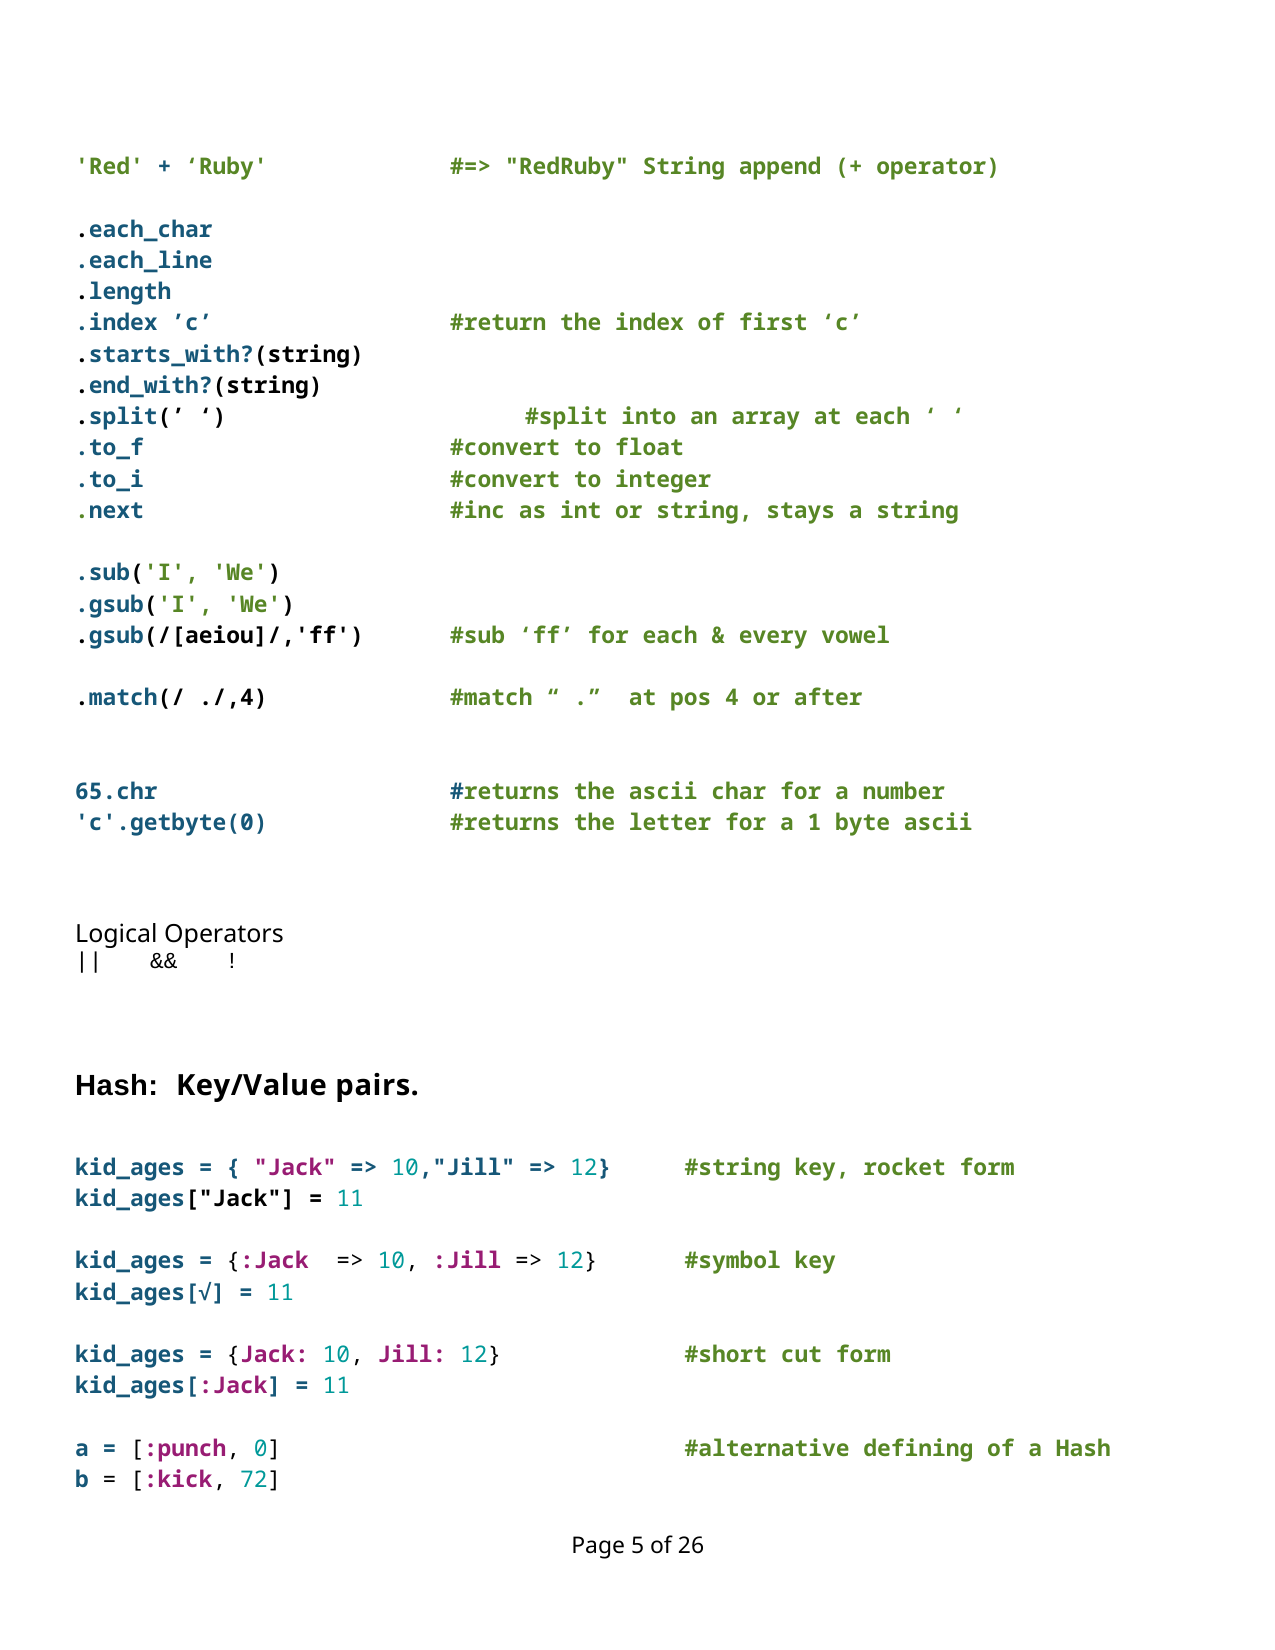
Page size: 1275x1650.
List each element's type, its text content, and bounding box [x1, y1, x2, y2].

text || && ! [75, 949, 1200, 975]
text kid_ages = { "Jack" => 10,"Jill" => 12} #string key, rocket form [75, 1151, 1200, 1182]
text kid_ages = {Jack: 10, Jill: 12} #short cut form [75, 1338, 1200, 1369]
text .split(’ ‘) #split into an array at each ‘ ‘ [75, 400, 1200, 431]
text a = [:punch, 0] #alternative defining of a Hash [75, 1432, 1200, 1463]
text 'c'.getbyte(0) #returns the letter for a 1 byte ascii [75, 806, 1200, 837]
text kid_ages[√] = 11 [75, 1276, 1200, 1307]
text b = [:kick, 72] [75, 1463, 1200, 1494]
text .each_char [75, 212, 1200, 244]
text 'Red' + ‘Ruby' #=> "RedRuby" String append (+ operator) [75, 150, 1200, 181]
text kid_ages[:Jack] = 11 [75, 1369, 1200, 1401]
text .gsub(/[aeiou]/,'ff') #sub ‘ff’ for each & every vowel [75, 619, 1200, 650]
text .length [75, 275, 1200, 306]
text .next #inc as int or string, stays a string [75, 494, 1200, 525]
text Logical Operators [75, 915, 1200, 949]
text .gsub('I', 'We') [75, 587, 1200, 619]
text .match(/ ./,4) #match “ .” at pos 4 or after [75, 681, 1200, 712]
text kid_ages = {:Jack => 10, :Jill => 12} #symbol key [75, 1244, 1200, 1276]
text .to_f #convert to float [75, 431, 1200, 462]
text kid_ages["Jack"] = 11 [75, 1182, 1200, 1213]
text .each_line [75, 244, 1200, 275]
text .starts_with?(string) [75, 337, 1200, 369]
text .index ’c’ #return the index of first ‘c’ [75, 306, 1200, 337]
subtitle Hash: Key/Value pairs. [75, 1065, 1200, 1104]
text .sub('I', 'We') [75, 556, 1200, 587]
text .to_i #convert to integer [75, 462, 1200, 494]
text .end_with?(string) [75, 369, 1200, 400]
text 65.chr #returns the ascii char for a number [75, 775, 1200, 806]
